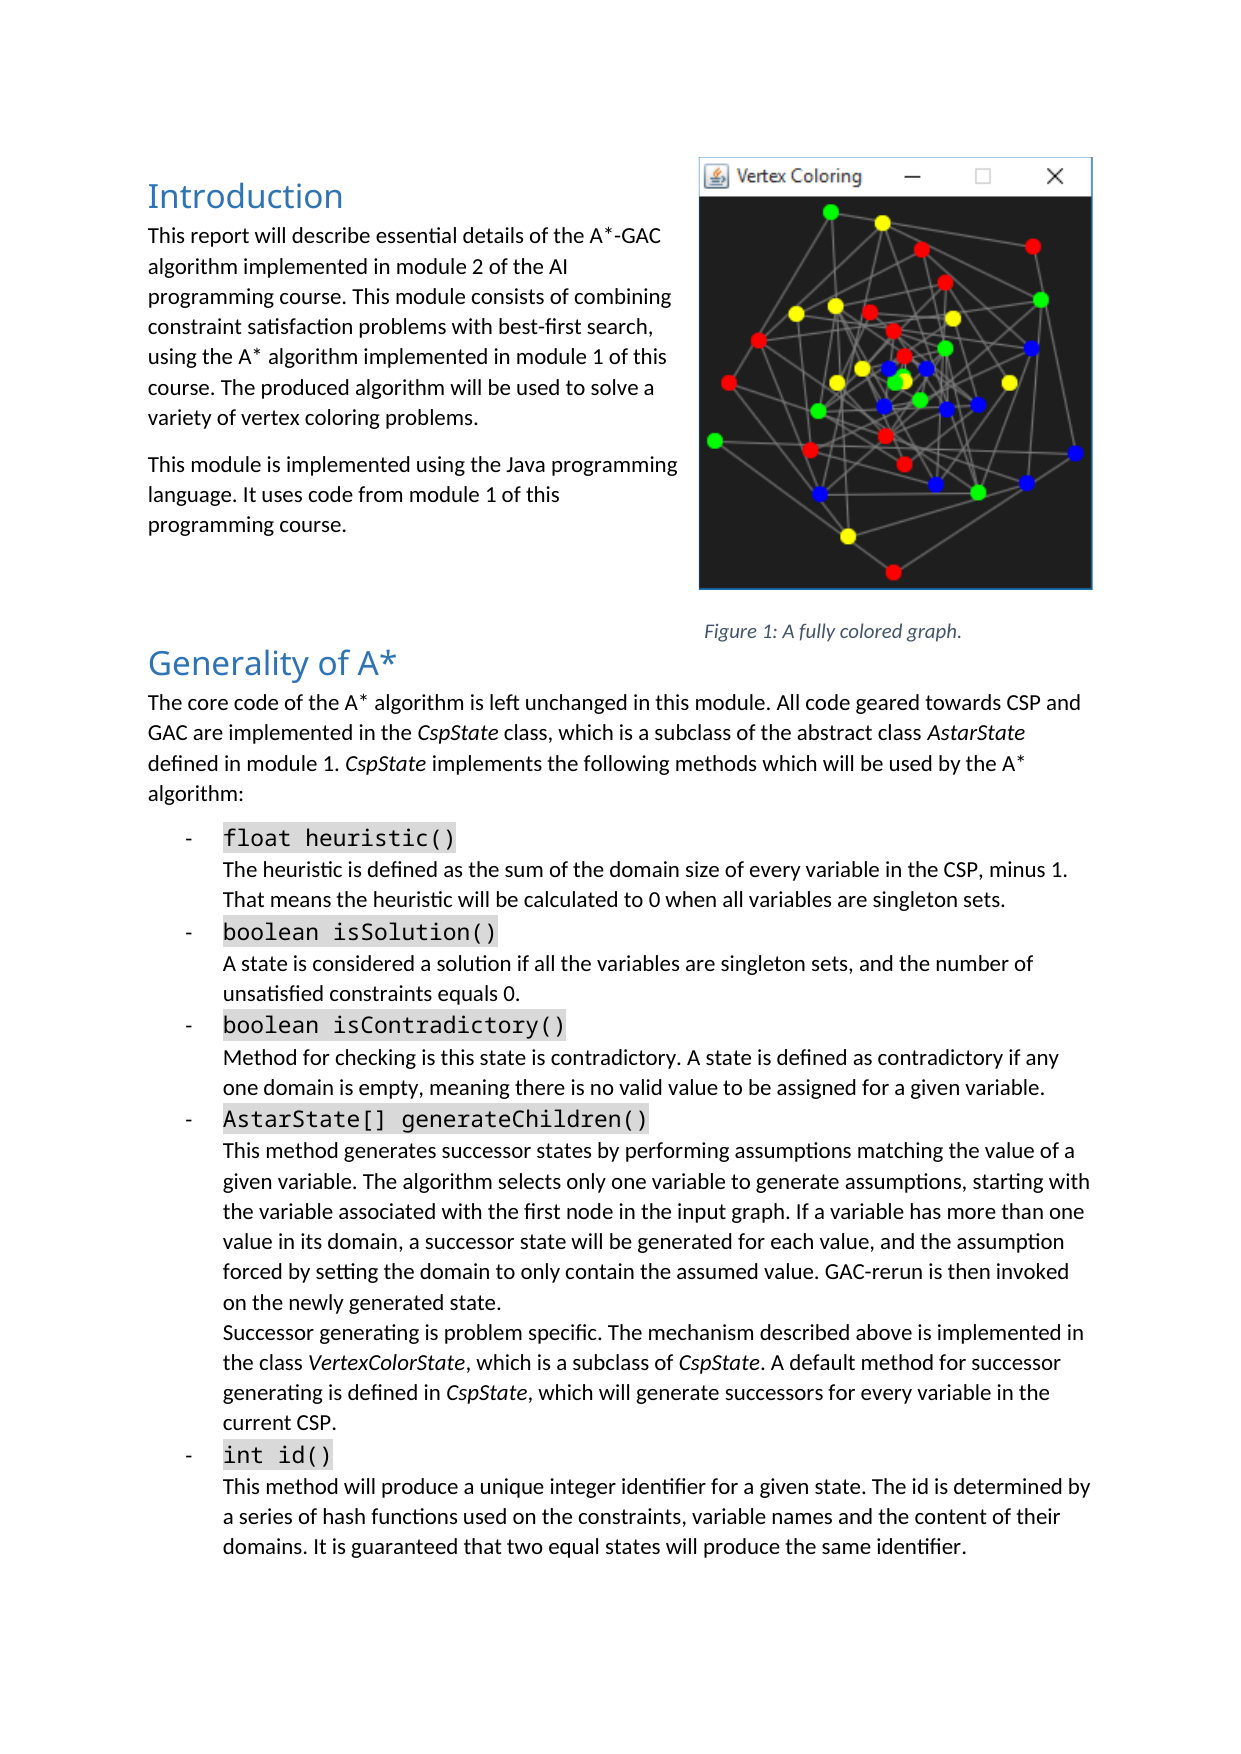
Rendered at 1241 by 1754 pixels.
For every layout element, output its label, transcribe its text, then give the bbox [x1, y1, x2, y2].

picture [698, 157, 1093, 590]
list AstarState[] generateChildren() This method generates successor states by performing assumptions matching the value of a given variable. The algorithm selects only one variable to generate assumptions, starting with the variable associated with the first node in the input graph. If a variable has more than one value in its domain, a successor state will be generated for each value, and the assumption forced by setting the domain to only contain the assumed value. GAC-rerun is then invoked on the newly generated state. Successor generating is problem specific. The mechanism described above is implemented in the class VertexColorState, which is a subclass of CspState. A default method for successor generating is defined in CspState, which will generate successors for every variable in the current CSP. [185, 1103, 1093, 1436]
list boolean isSolution() A state is considered a solution if all the variables are singleton sets, and the number of unsatisfied constraints equals 0. [185, 915, 1093, 1007]
list boolean isContradictory() Method for checking is this state is contradictory. A state is defined as contradictory if any one domain is empty, meaning there is no valid value to be assigned for a given variable. [185, 1009, 1093, 1101]
subtitle Introduction [148, 173, 698, 218]
text The core code of the A* algorithm is left unchanged in this module. All code geared towards CSP and GAC are implemented in the CspState class, which is a subclass of the abstract class AstarState defined in module 1. CspState implements the following methods which will be used by the A* algorithm: [148, 688, 1093, 807]
list int id() This method will produce a unique integer identifier for a given state. The id is determined by a series of hash functions used on the constraints, variable names and the content of their domains. It is guaranteed that two equal states will produce the same identifier. [185, 1439, 1093, 1561]
text This report will describe essential details of the A*-GAC algorithm implemented in module 2 of the AI programming course. This module consists of combining constraint satisfaction problems with best-first search, using the A* algorithm implemented in module 1 of this course. The produced algorithm will be used to solve a variety of vertex coloring problems. [148, 222, 698, 431]
text This module is implemented using the Java programming language. It uses code from module 1 of this programming course. [148, 450, 698, 538]
list float heuristic() The heuristic is defined as the sum of the domain size of every variable in the CSP, minus 1. That means the heuristic will be calculated to 0 when all variables are singleton sets. [185, 822, 1093, 913]
subtitle Generality of A* [148, 639, 1093, 685]
